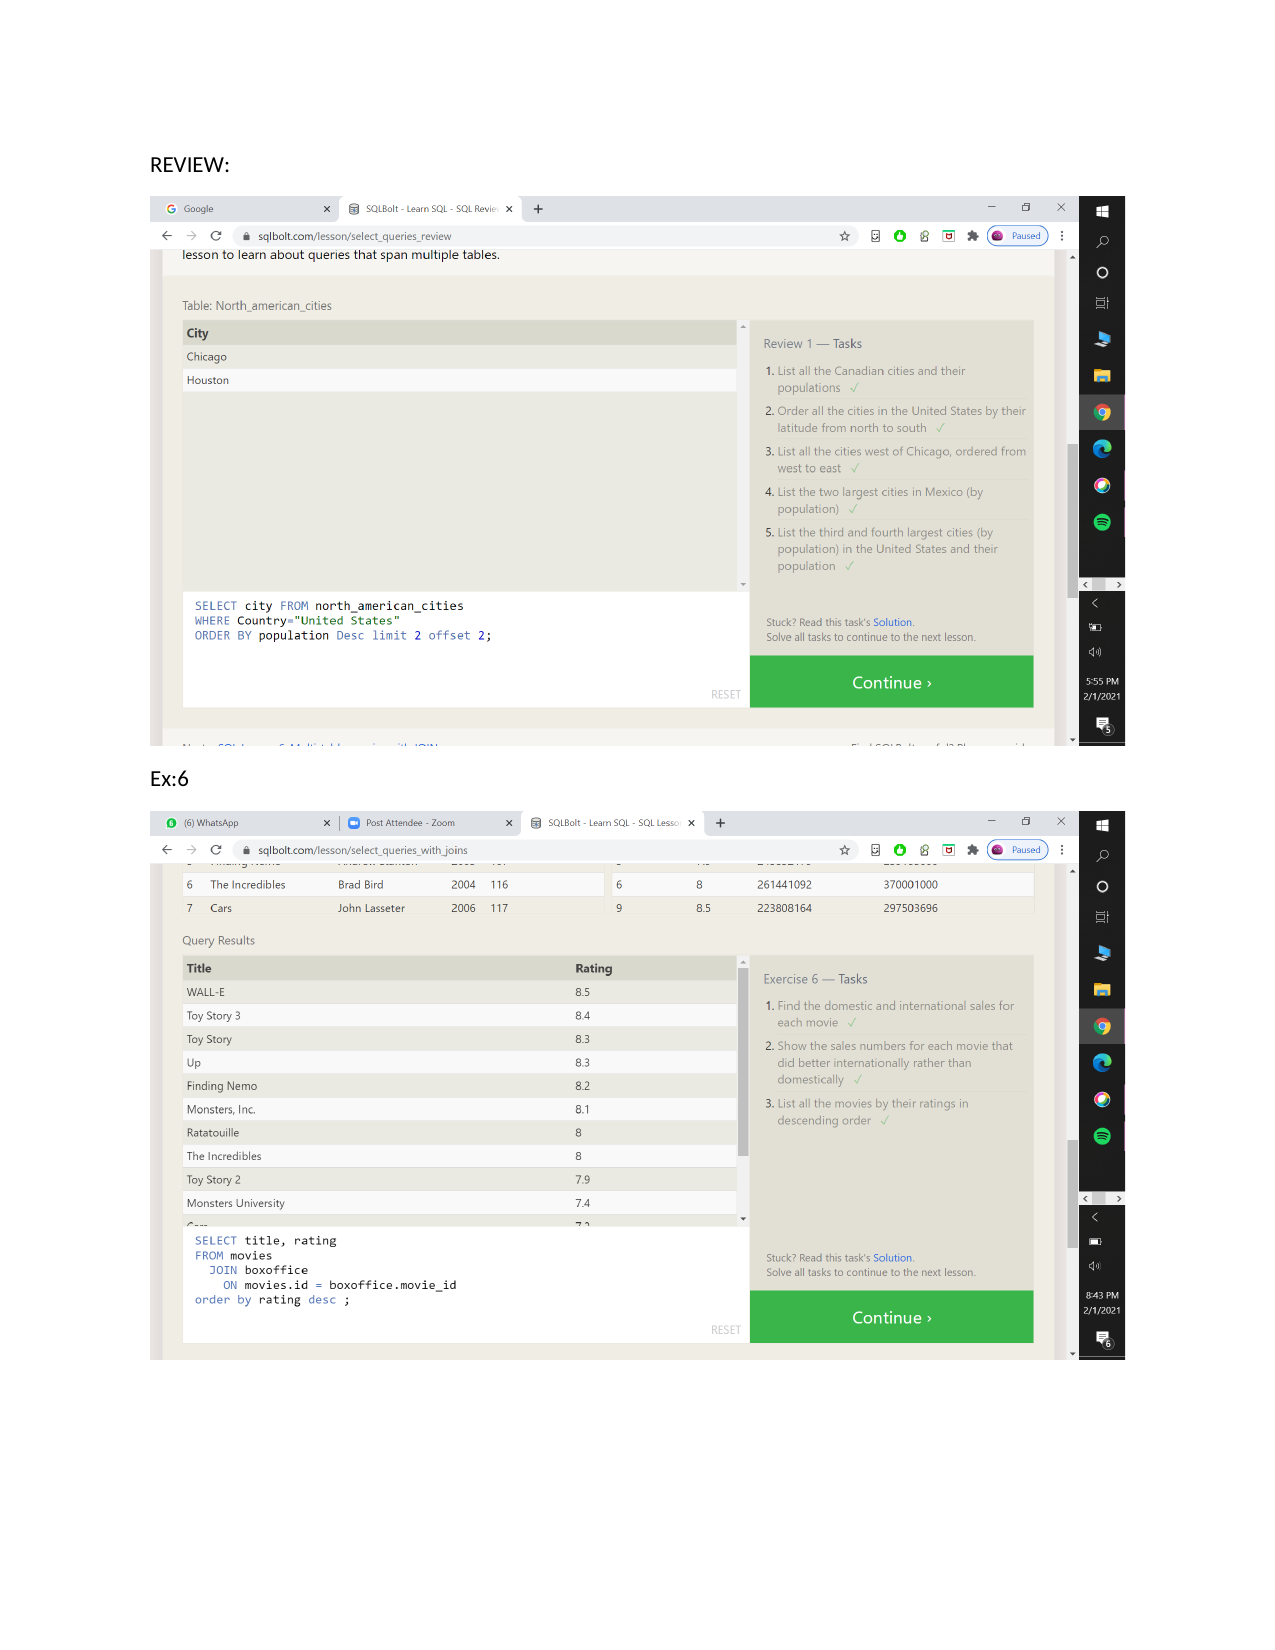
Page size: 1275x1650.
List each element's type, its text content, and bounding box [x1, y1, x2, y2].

picture [150, 196, 1125, 746]
picture [150, 811, 1125, 1360]
text REVIEW: [150, 150, 1125, 178]
text Ex:6 [150, 764, 1125, 792]
